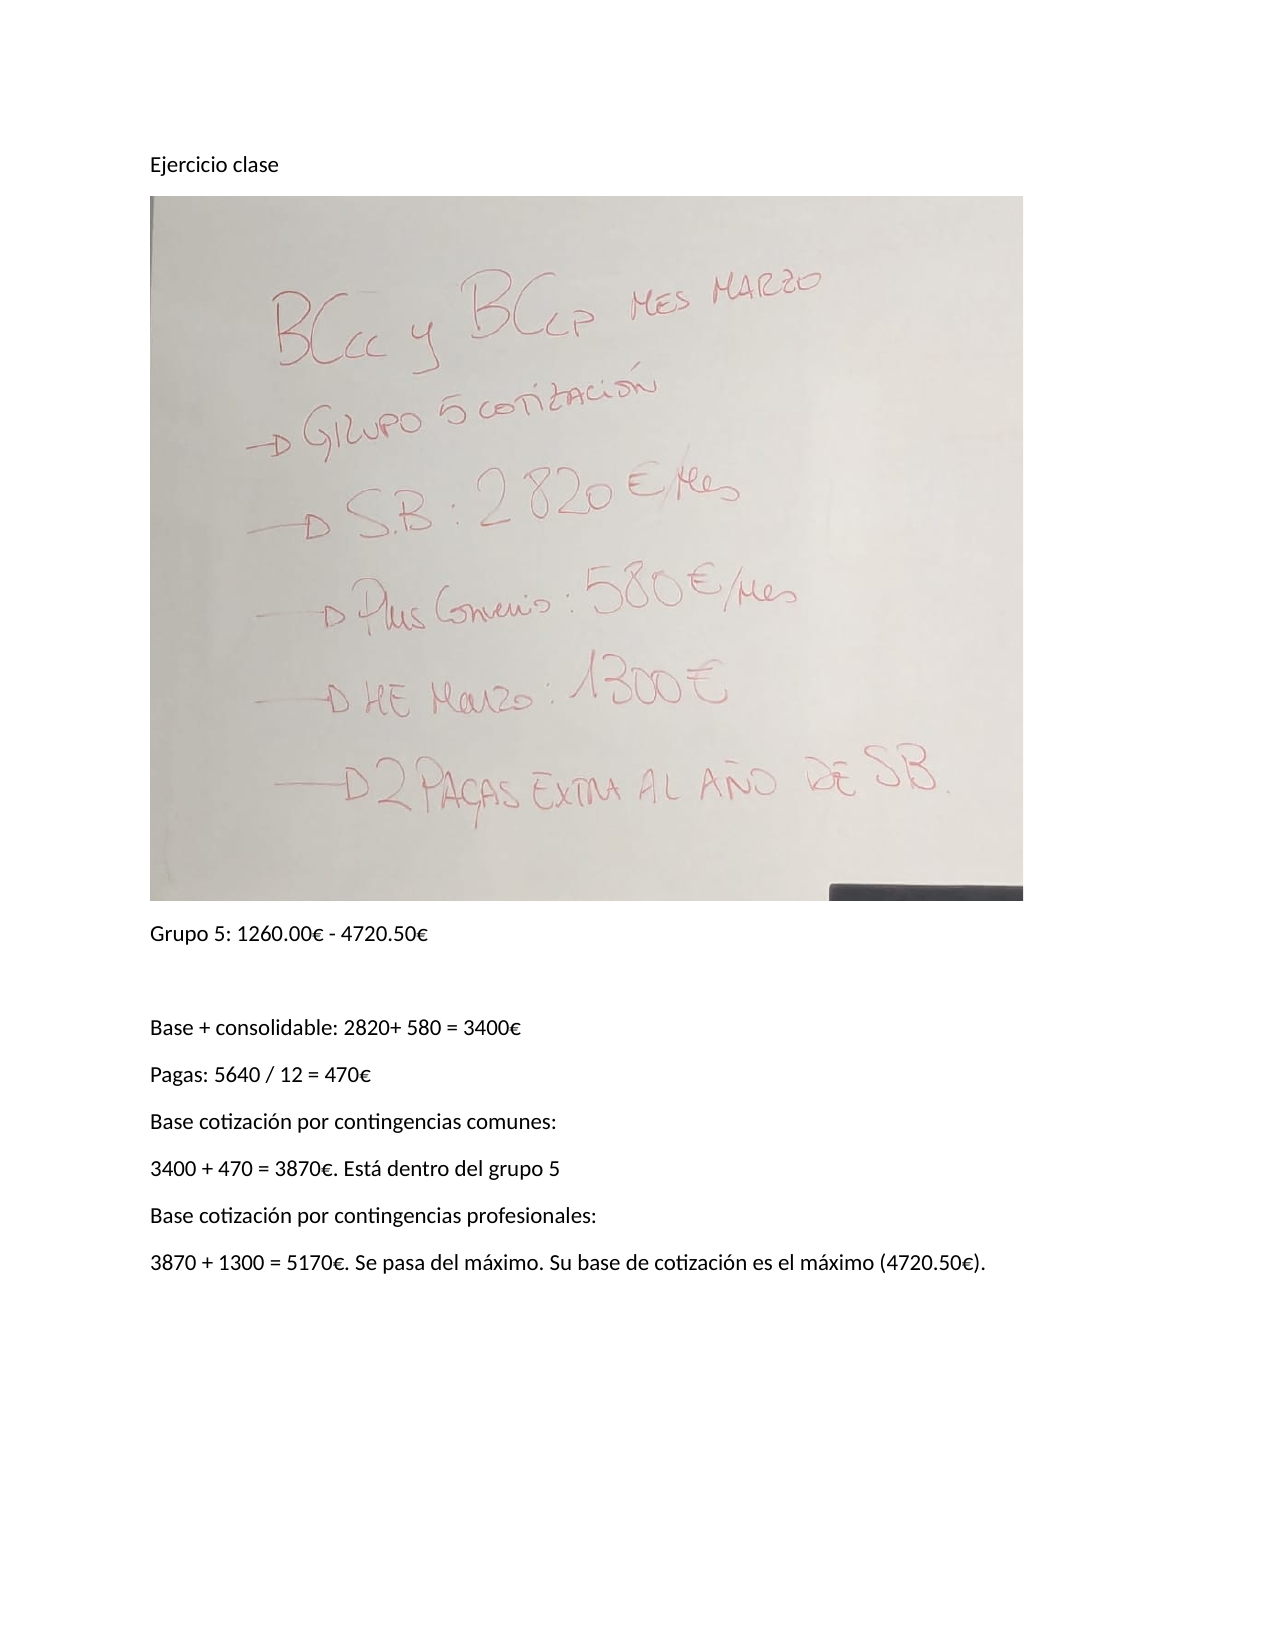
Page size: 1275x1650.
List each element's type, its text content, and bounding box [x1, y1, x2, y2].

text Base cotización por contingencias comunes: [150, 1107, 1125, 1135]
picture [150, 196, 1024, 901]
text 3870 + 1300 = 5170€. Se pasa del máximo. Su base de cotización es el máximo (4720.50€). [150, 1248, 1125, 1276]
text Base + consolidable: 2820+ 580 = 3400€ [150, 1013, 1125, 1041]
text Grupo 5: 1260.00€ - 4720.50€ [150, 919, 1125, 947]
text Pagas: 5640 / 12 = 470€ [150, 1060, 1125, 1088]
text Ejercicio clase [150, 150, 1125, 178]
text 3400 + 470 = 3870€. Está dentro del grupo 5 [150, 1154, 1125, 1182]
text Base cotización por contingencias profesionales: [150, 1201, 1125, 1229]
